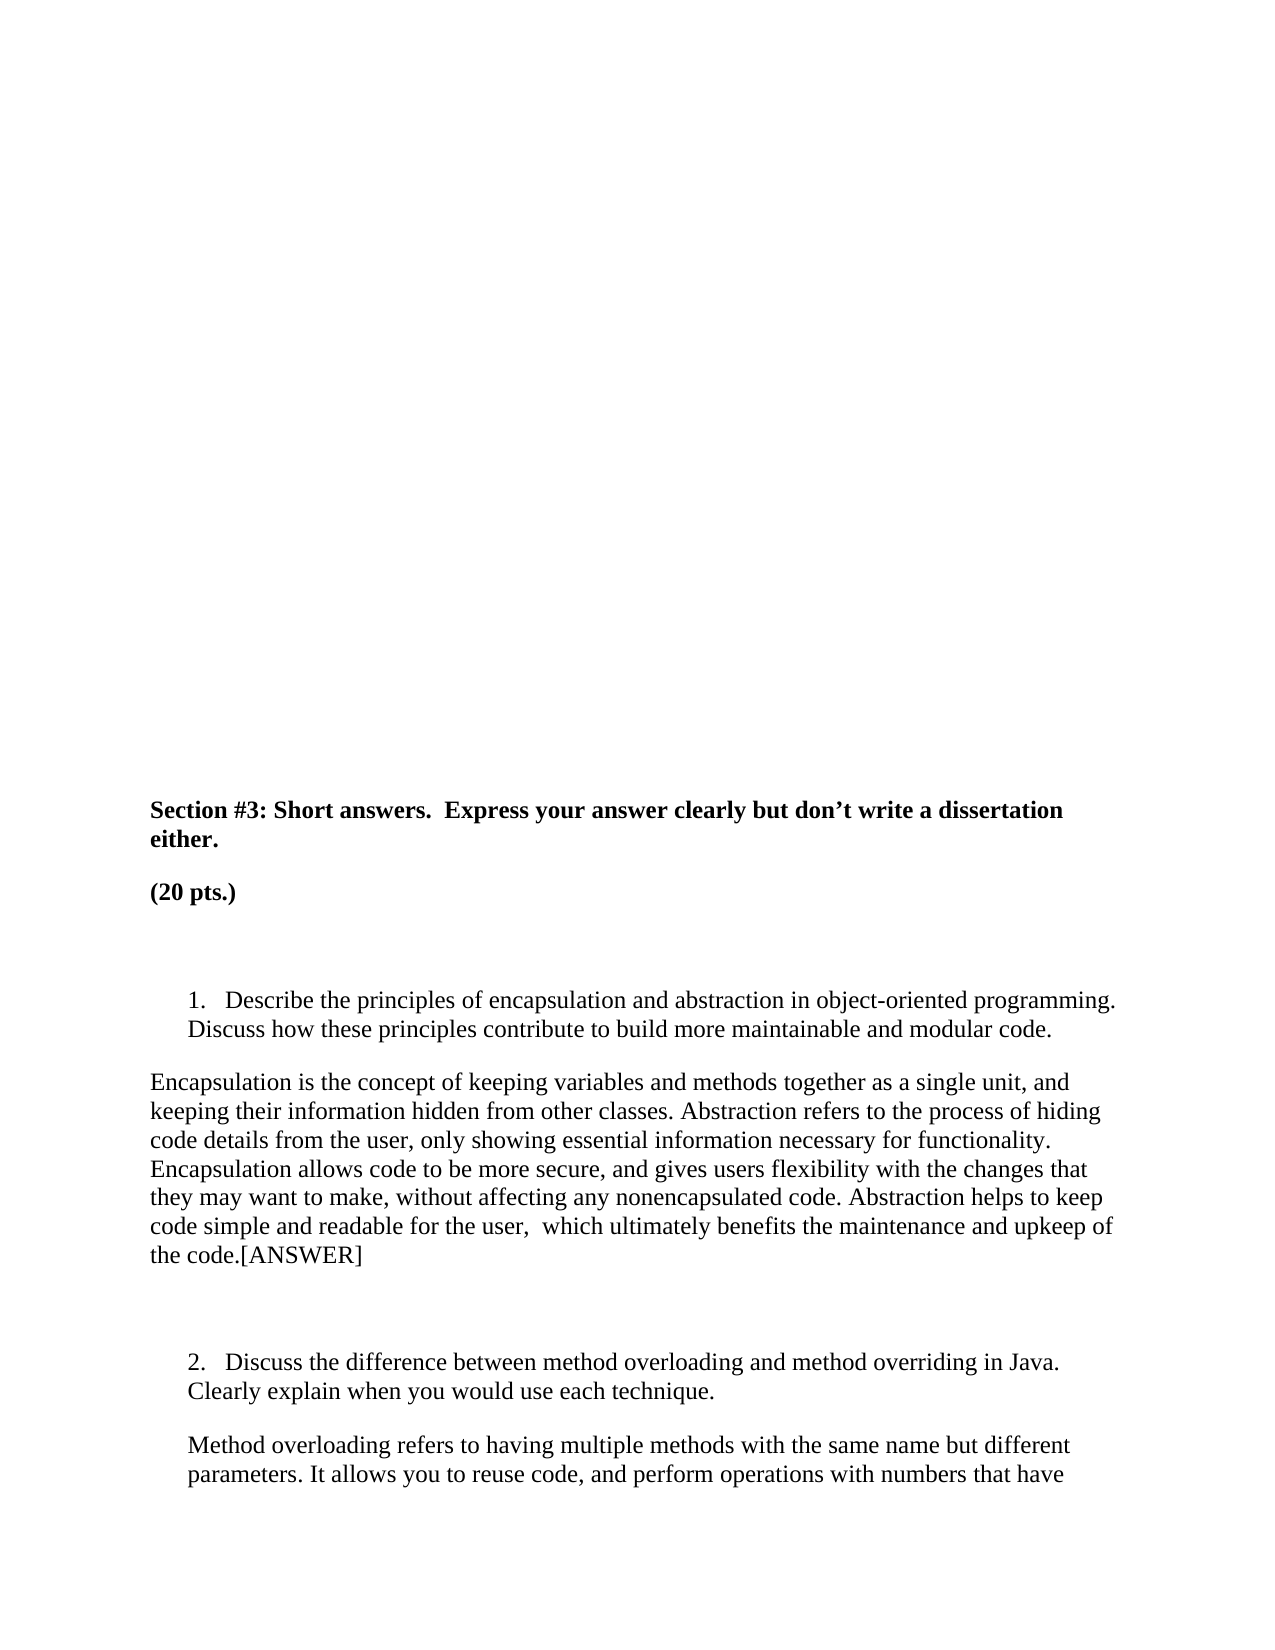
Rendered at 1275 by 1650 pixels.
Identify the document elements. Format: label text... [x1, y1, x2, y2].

text 2. Discuss the difference between method overloading and method overriding in Java. Clearly explain when you would use each technique. [187, 1347, 1125, 1405]
text (20 pts.) [150, 877, 1125, 906]
text 1. Describe the principles of encapsulation and abstraction in object-oriented programming. Discuss how these principles contribute to build more maintainable and modular code. [187, 985, 1125, 1042]
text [187, 1430, 1125, 1487]
text Encapsulation is the concept of keeping variables and methods together as a single unit, and keeping their information hidden from other classes. Abstraction refers to the process of hiding code details from the user, only showing essential information necessary for functionality. Encapsulation allows code to be more secure, and gives users flexibility with the changes that they may want to make, without affecting any nonencapsulated code. Abstraction helps to keep code simple and readable for the user, which ultimately benefits the maintenance and upkeep of the code.[ANSWER] [150, 1067, 1125, 1269]
text Section #3: Short answers. Express your answer clearly but don’t write a dissertation either. [150, 795, 1125, 852]
